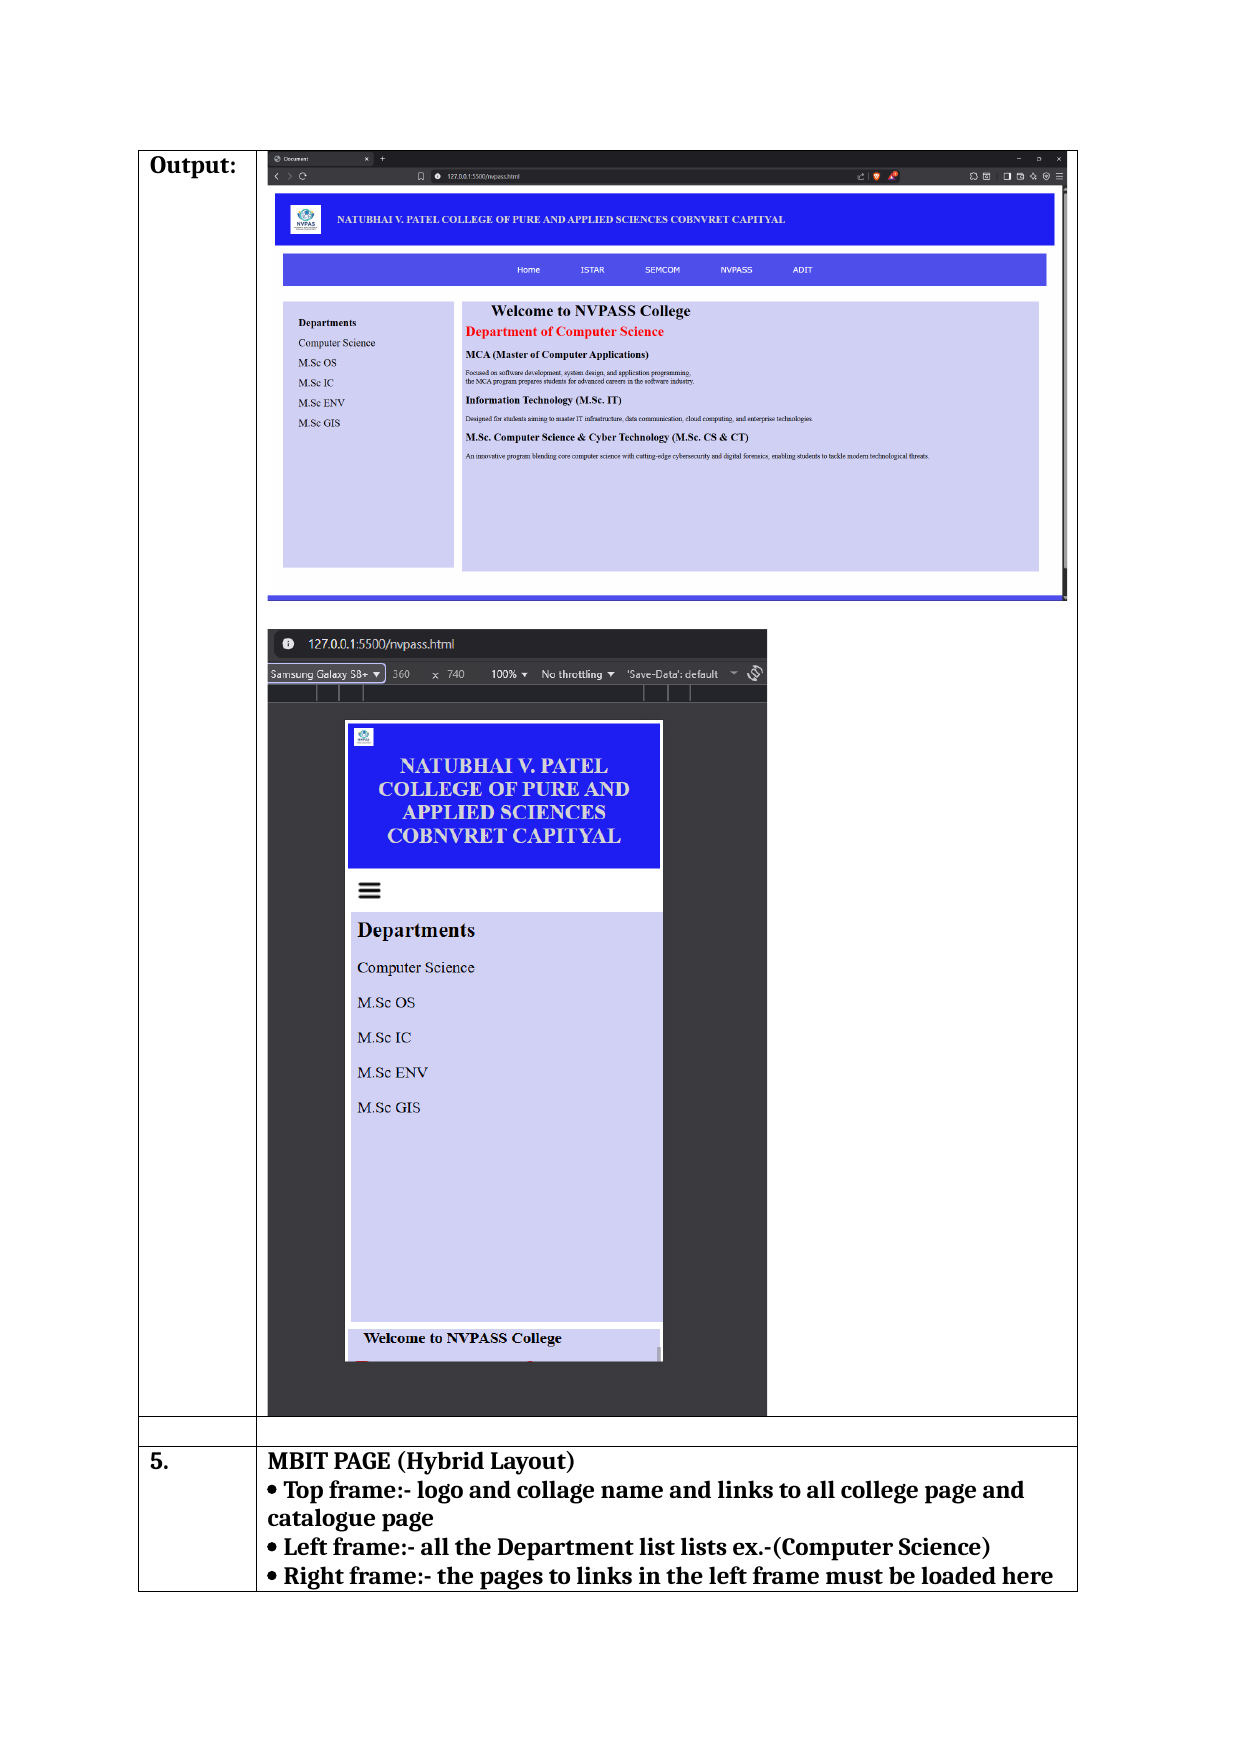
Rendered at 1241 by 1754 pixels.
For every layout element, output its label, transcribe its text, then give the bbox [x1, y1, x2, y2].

table_cell 5. [139, 1447, 256, 1591]
table_cell Output: [139, 151, 256, 1416]
table_cell [257, 151, 1077, 1416]
picture [267, 151, 1068, 601]
picture [267, 629, 768, 1416]
table_cell [139, 1417, 256, 1446]
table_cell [257, 1447, 1077, 1591]
table_cell [257, 1417, 1077, 1446]
